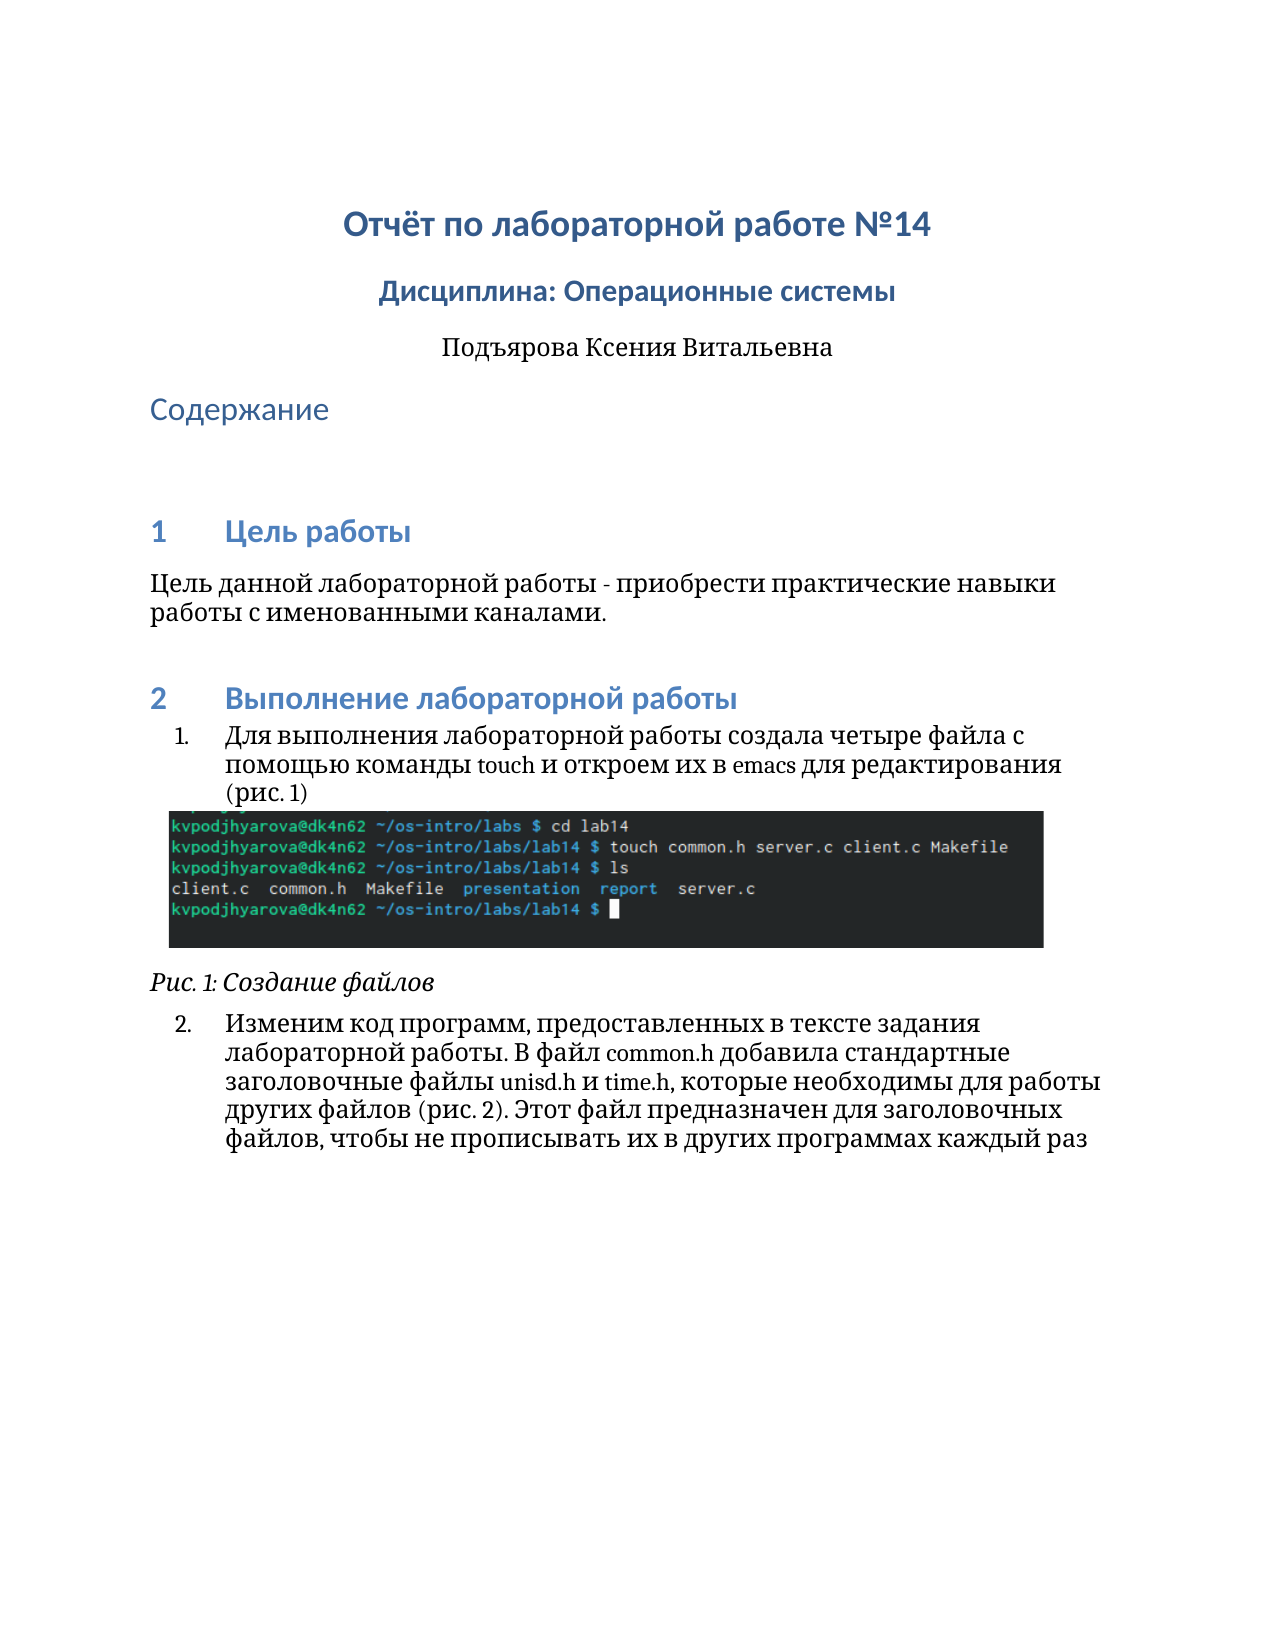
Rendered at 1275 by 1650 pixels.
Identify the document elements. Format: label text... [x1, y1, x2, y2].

subtitle 1 Цель работы [150, 510, 1125, 551]
subtitle 2 Выполнение лабораторной работы [150, 677, 1125, 718]
picture [168, 811, 1044, 948]
text Подъярова Ксения Витальевна [150, 334, 1125, 363]
subtitle Дисциплина: Операционные системы [150, 271, 1125, 309]
list Изменим код программ, предоставленных в тексте задания лабораторной работы. В файл common.h добавила стандартные заголовочные файлы unisd.h и time.h, которые необходимы для работы других файлов (рис. 2). Этот файл предназначен для заголовочных файлов, чтобы не прописывать их в других программах каждый раз [175, 1010, 1125, 1154]
text Цель данной лабораторной работы - приобрести практические навыки работы с именованными каналами. [150, 570, 1125, 627]
list Для выполнения лабораторной работы создала четыре файла с помощью команды touch и откроем их в emacs для редактирования (рис. 1) [175, 722, 1125, 808]
text Рис. 1: Создание файлов [150, 969, 1125, 998]
title Отчёт по лабораторной работе №14 [150, 200, 1125, 246]
